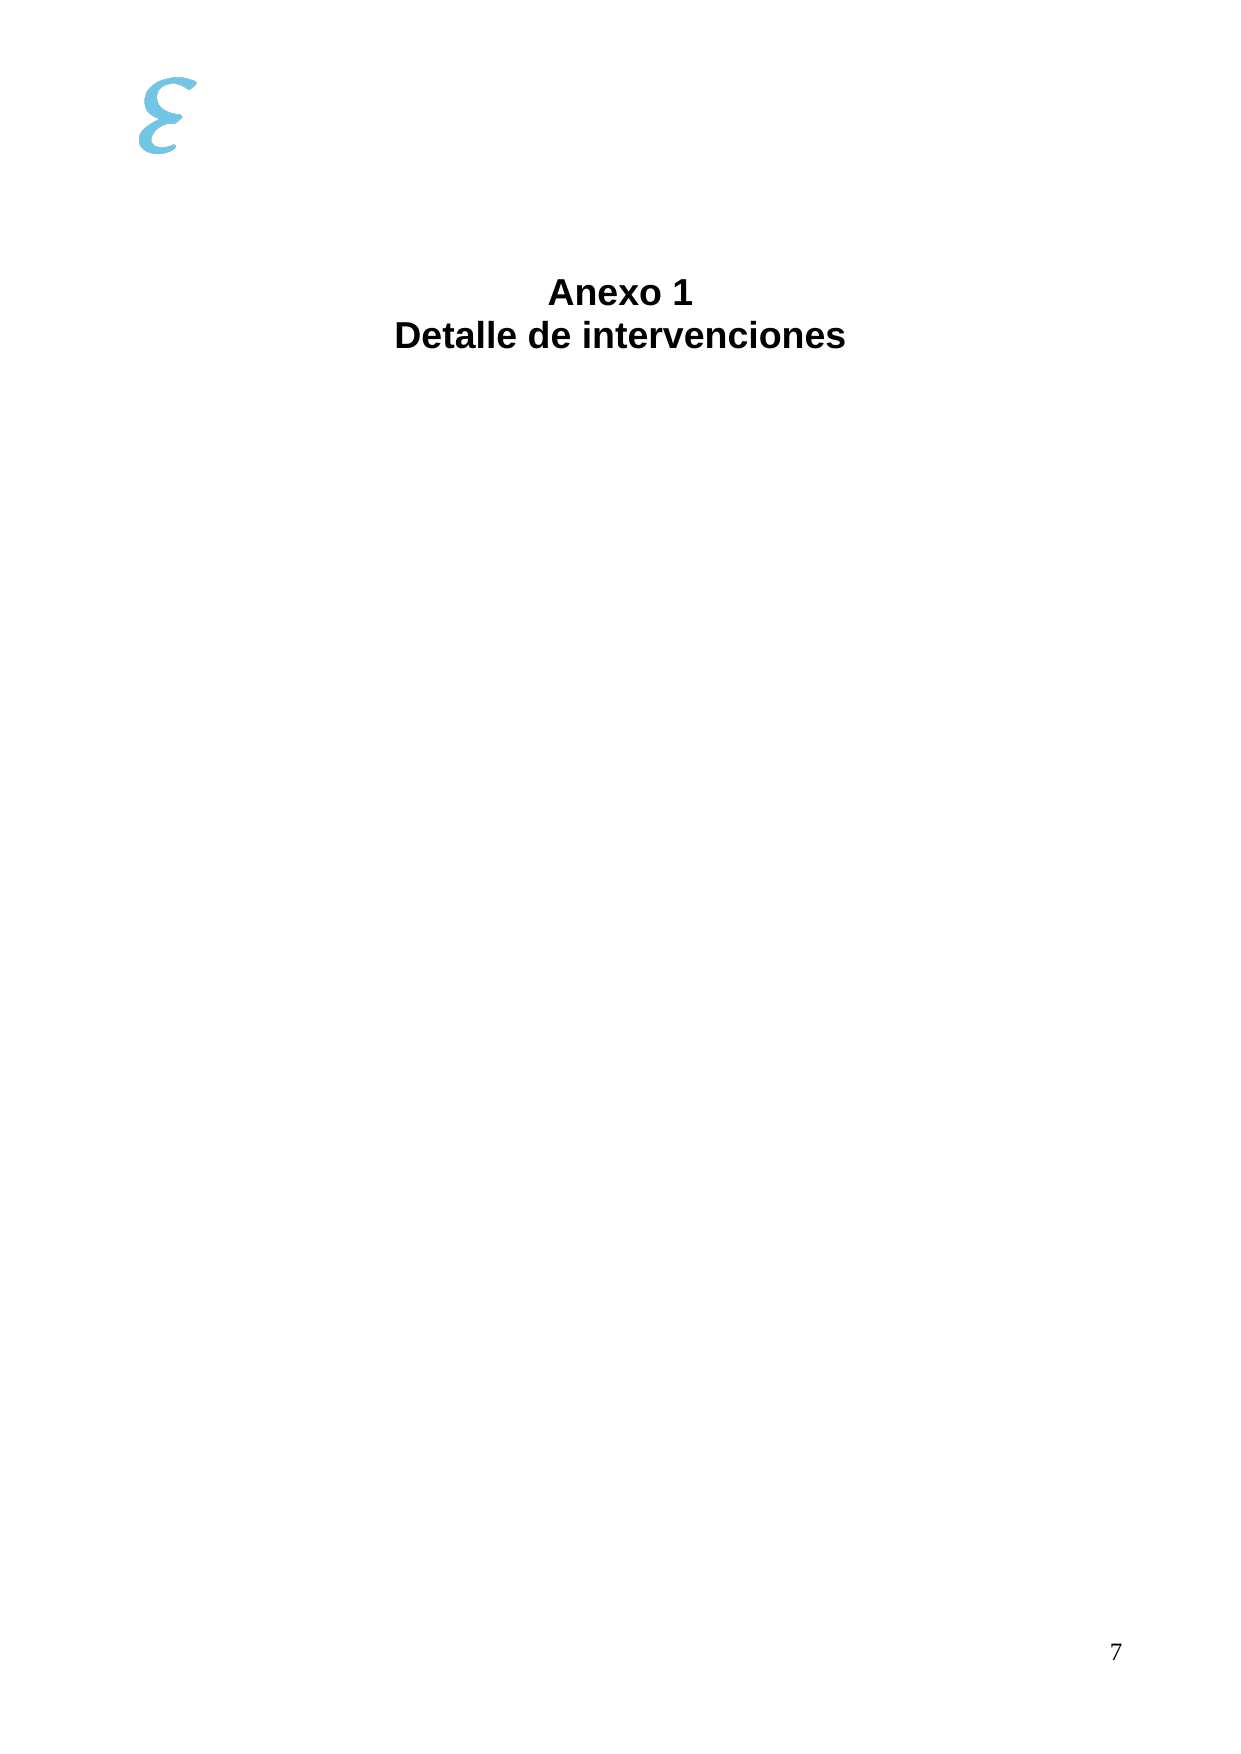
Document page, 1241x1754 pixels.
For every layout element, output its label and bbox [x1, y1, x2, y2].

picture [118, 71, 212, 166]
